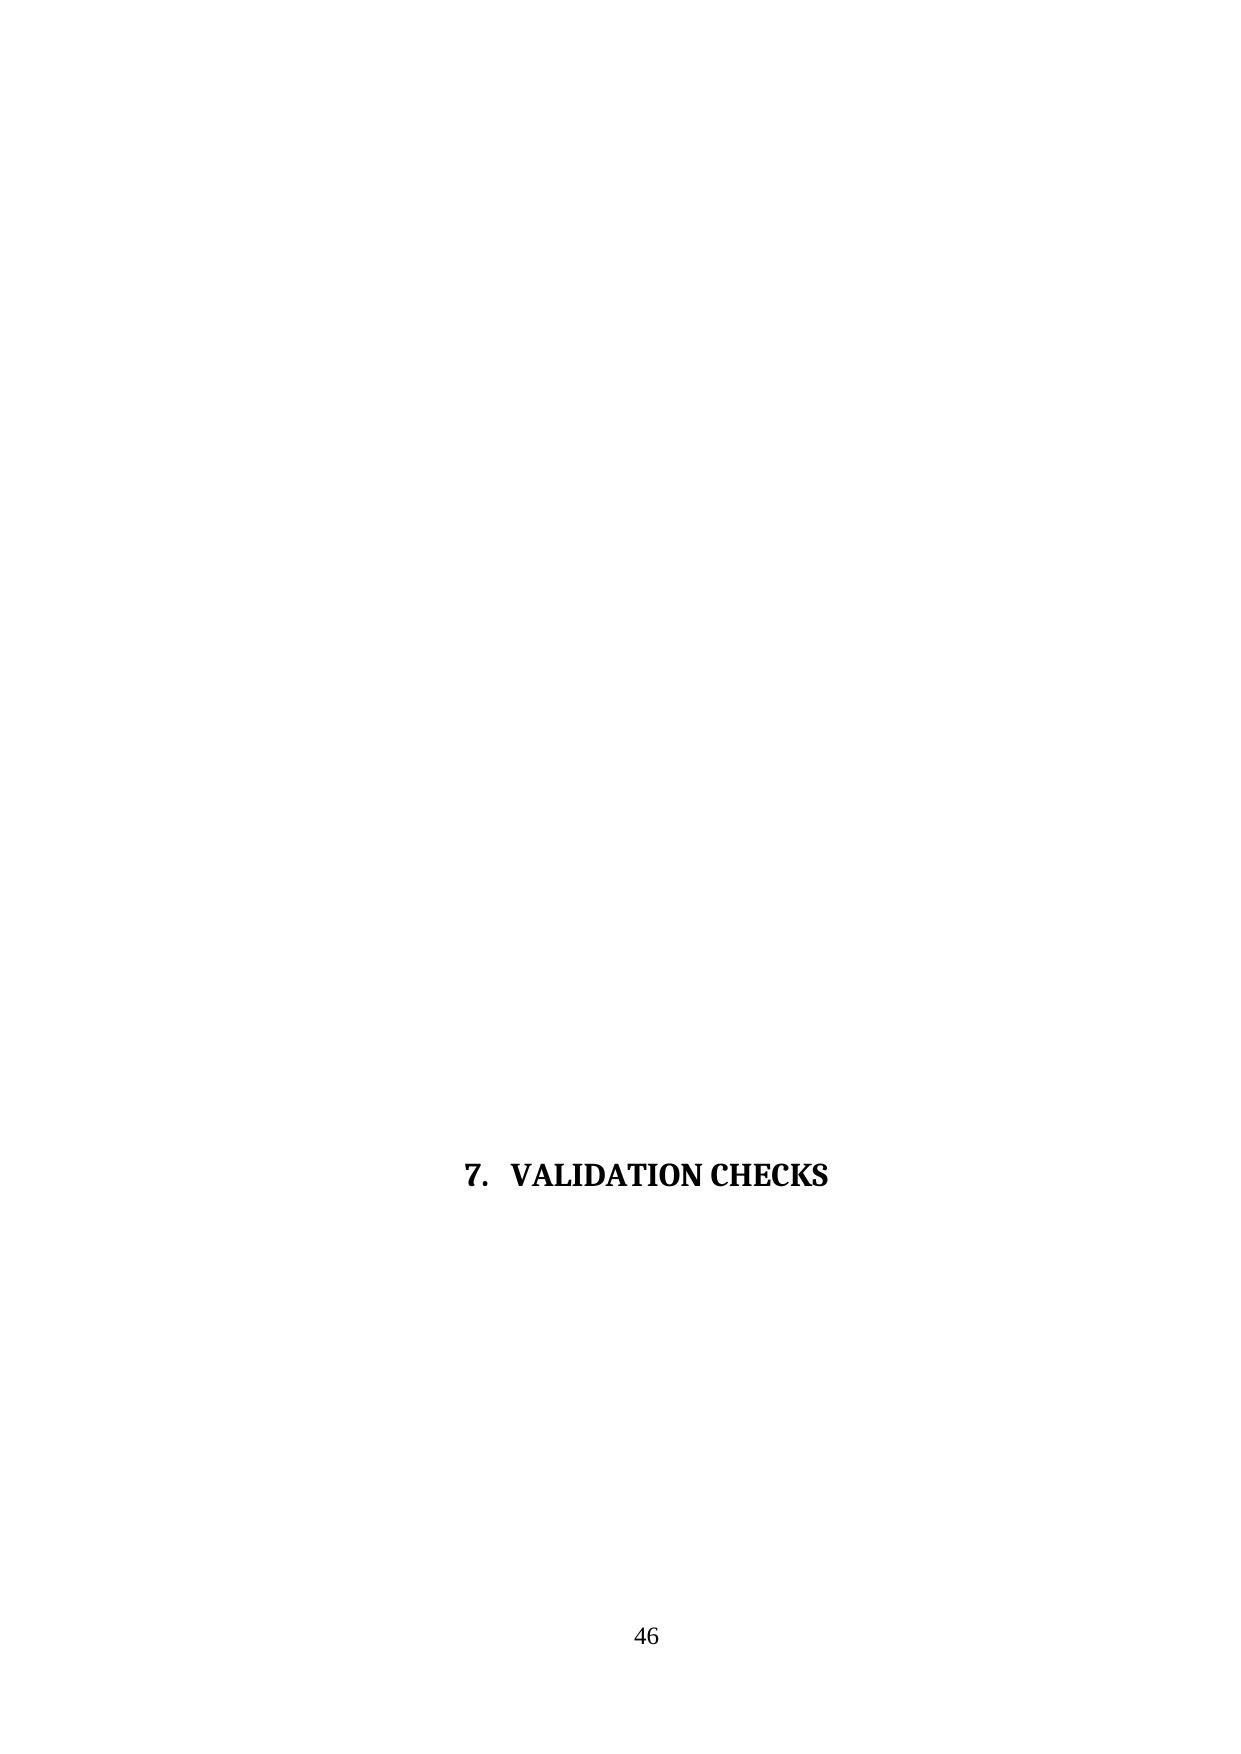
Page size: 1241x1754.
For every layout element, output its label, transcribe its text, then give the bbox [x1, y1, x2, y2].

text 7. VALIDATION CHECKS [187, 1156, 1105, 1194]
